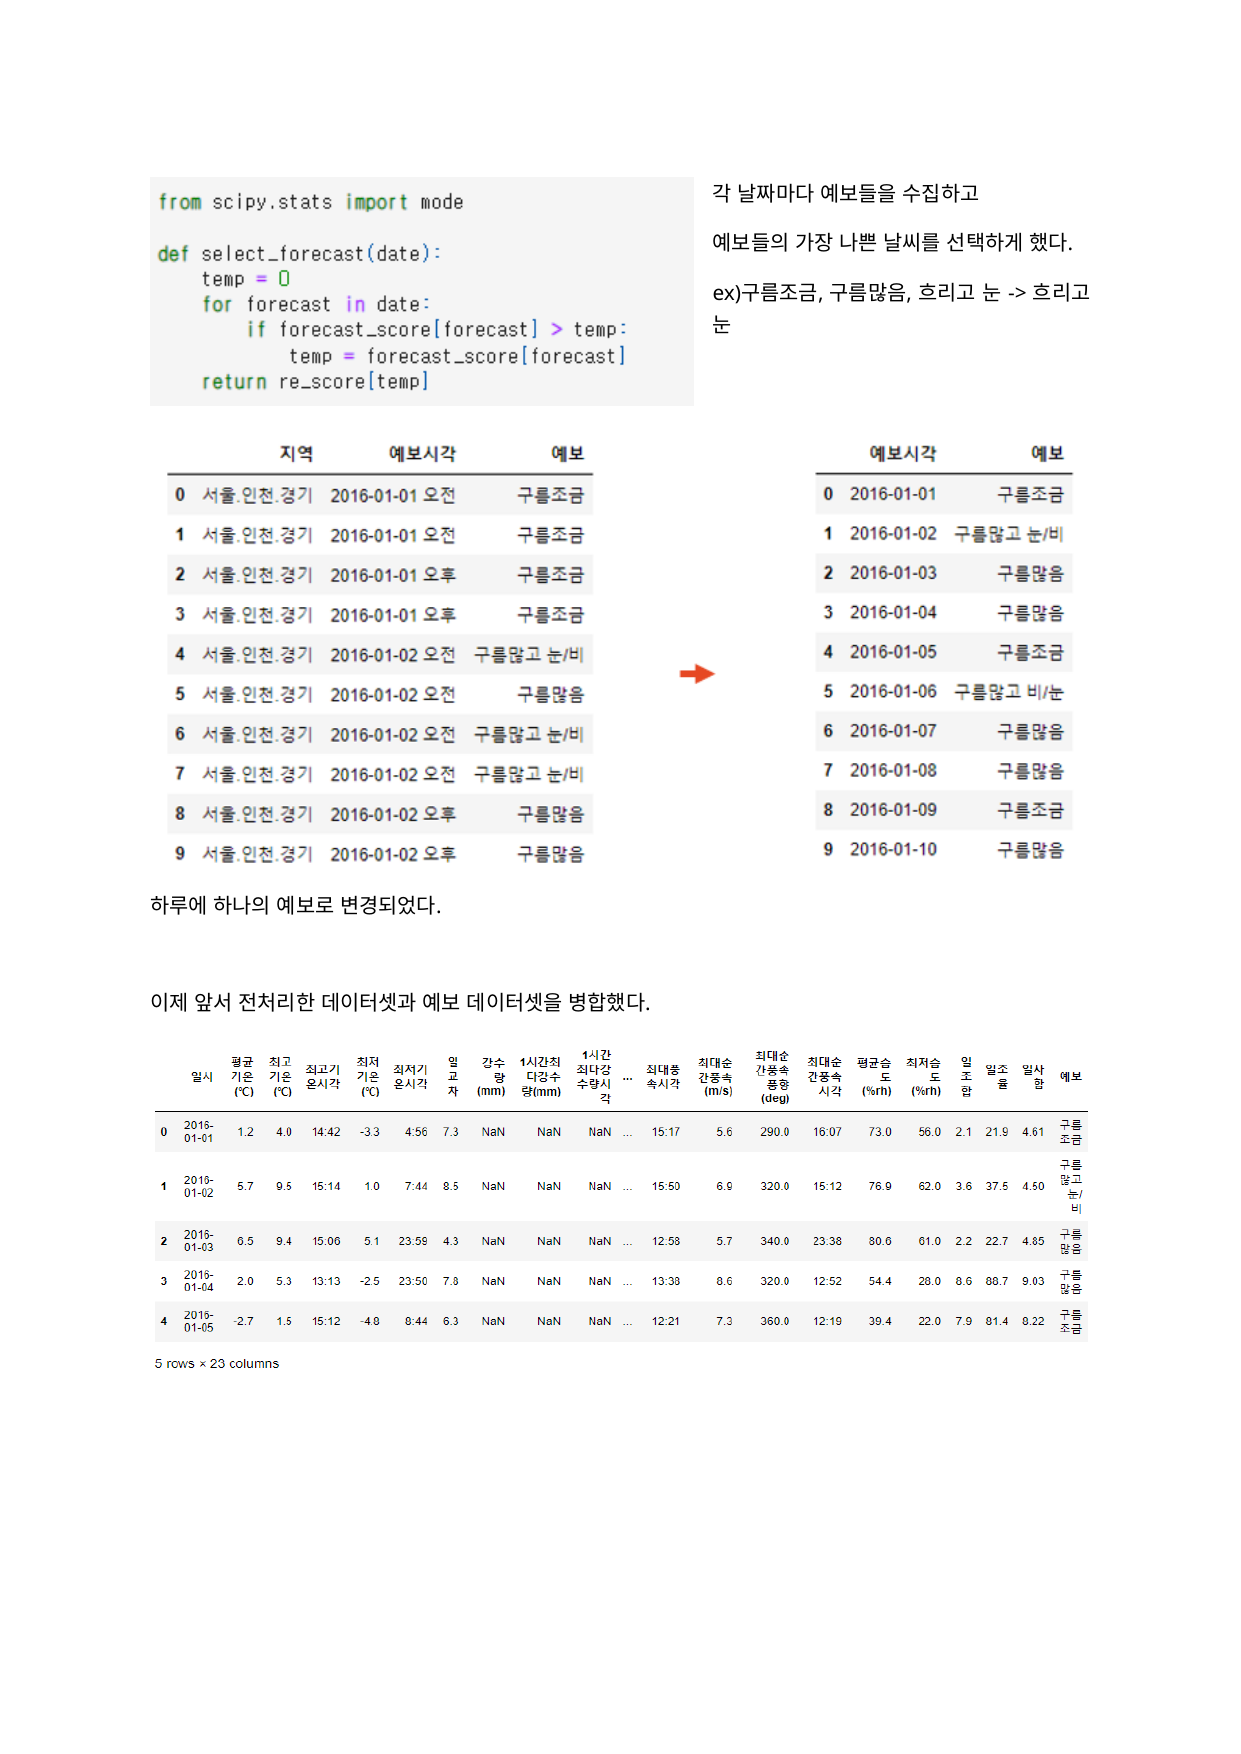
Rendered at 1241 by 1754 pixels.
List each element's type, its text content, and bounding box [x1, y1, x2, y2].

text ex)구름조금, 구름많음, 흐리고 눈 -> 흐리고 눈 [694, 276, 1090, 339]
text 이제 앞서 전처리한 데이터셋과 예보 데이터셋을 병합했다. [150, 986, 1090, 1017]
text 각 날짜마다 예보들을 수집하고 [694, 177, 1090, 207]
text 예보들의 가장 나쁜 날씨를 선택하게 했다. [694, 226, 1090, 257]
picture [150, 177, 694, 406]
picture [150, 407, 1091, 871]
picture [150, 1035, 1091, 1383]
text 하루에 하나의 예보로 변경되었다. [150, 890, 1090, 920]
